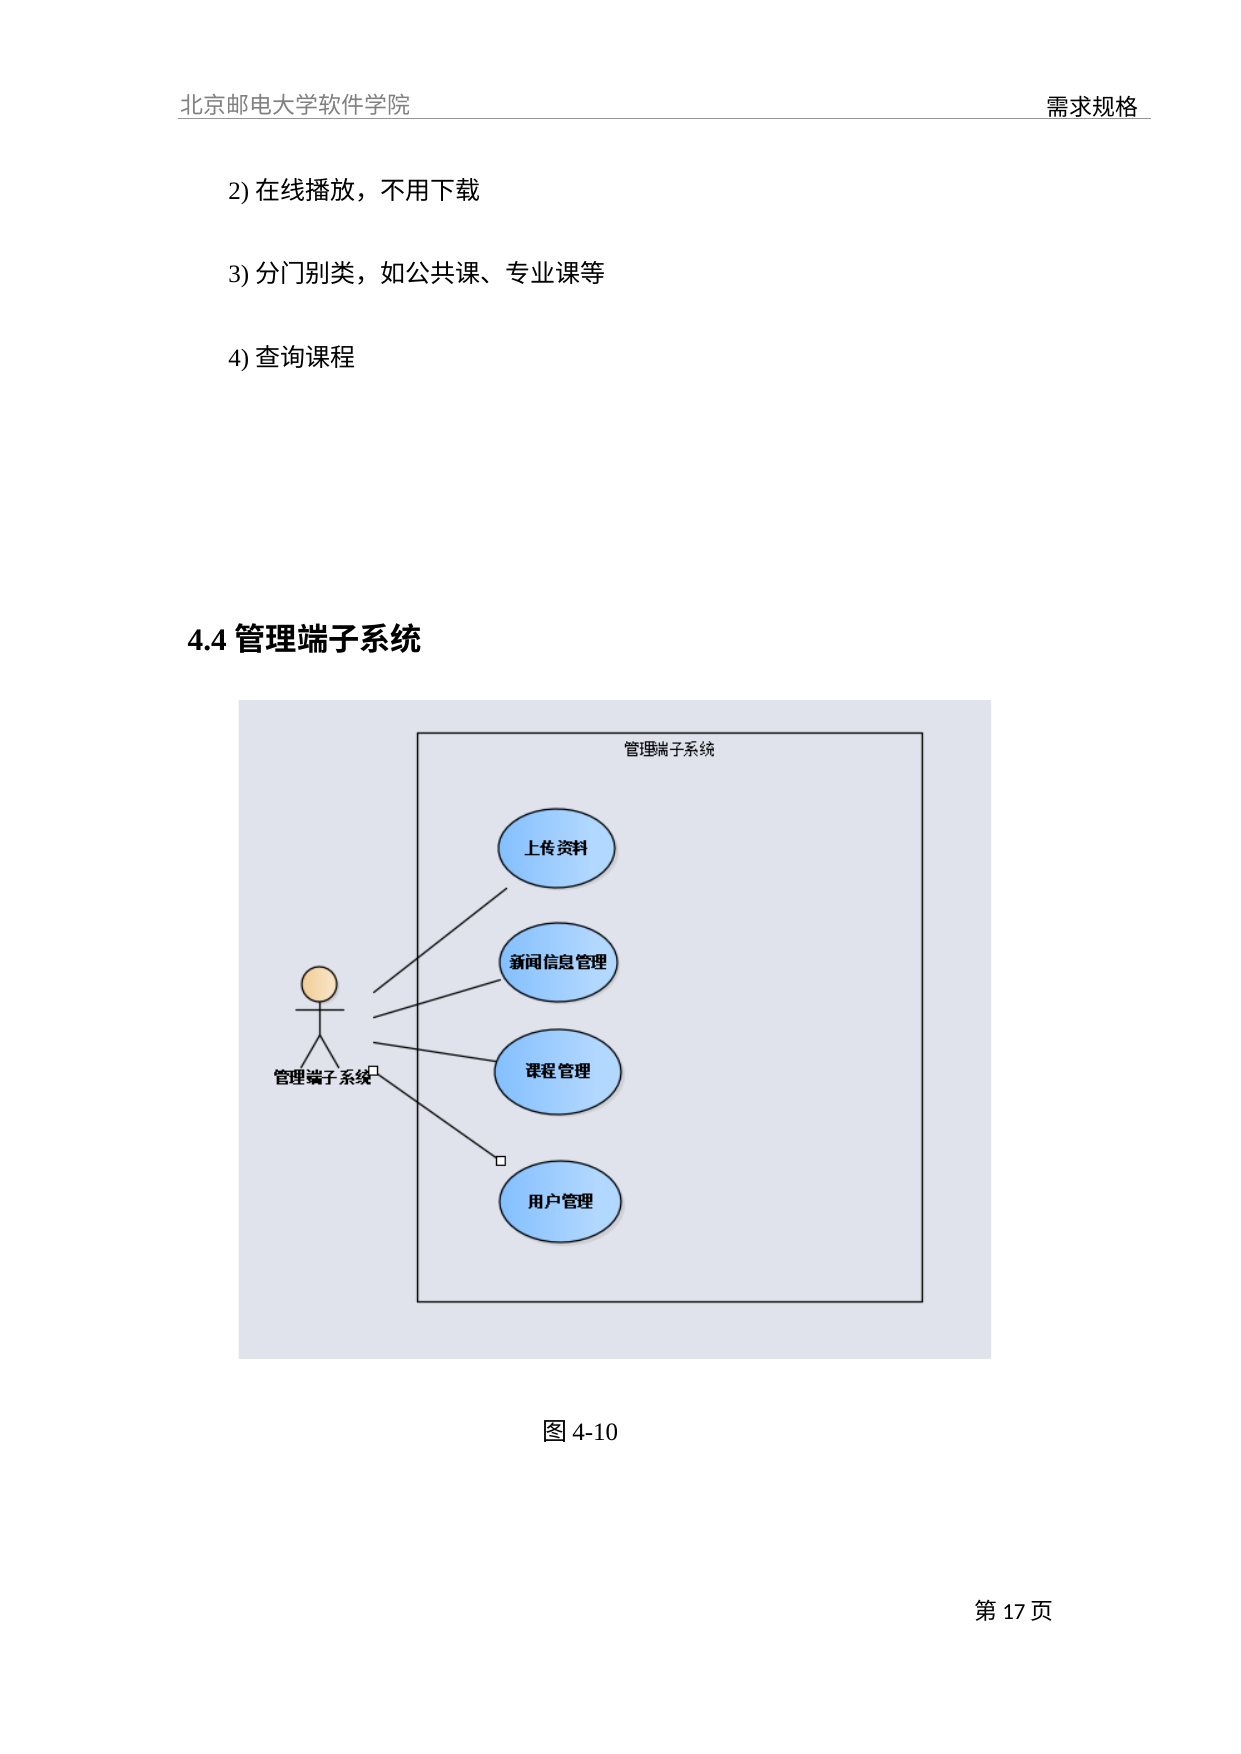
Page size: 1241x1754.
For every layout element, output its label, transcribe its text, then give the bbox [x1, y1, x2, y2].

text 2) 在线播放，不用下载 [228, 156, 1053, 221]
picture [238, 700, 992, 1359]
text 图4-10 [187, 1397, 1053, 1462]
text 4) 查询课程 [228, 323, 1053, 388]
text 3) 分门别类，如公共课、专业课等 [228, 239, 1053, 304]
subtitle 4.4 管理端子系统 [187, 604, 1053, 669]
